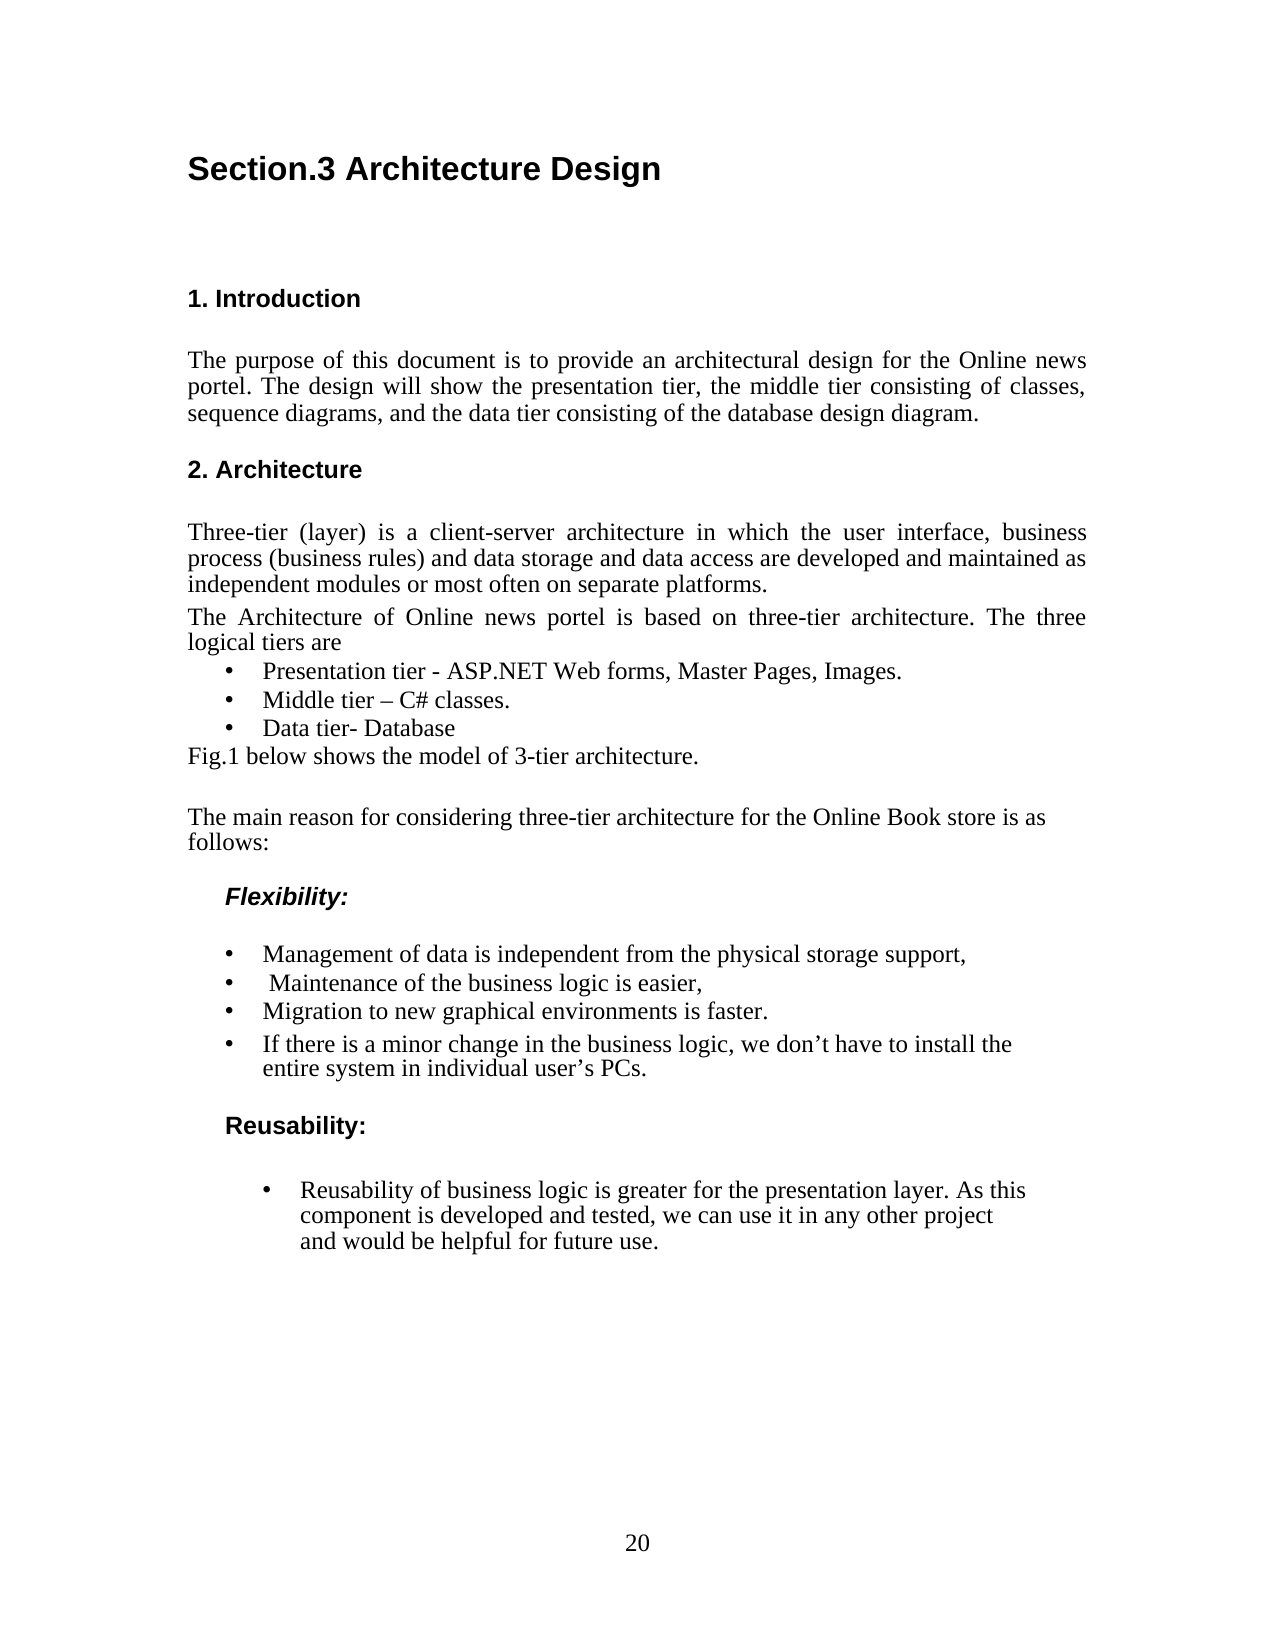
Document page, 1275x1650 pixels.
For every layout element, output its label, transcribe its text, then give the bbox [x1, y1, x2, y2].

text 2. Architecture [187, 456, 1125, 484]
text 20 [150, 1528, 1125, 1557]
text Flexibility: [225, 882, 1125, 911]
text The main reason for considering three-tier architecture for the Online Book store is as follows: [187, 805, 1087, 856]
list Reusability of business logic is greater for the presentation layer. As this component is developed and tested, we can use it in any other project and would be helpful for future use. [262, 1177, 1035, 1255]
text The Architecture of Online news portel is based on three-tier architecture. The three logical tiers are [187, 605, 1087, 656]
list Data tier- Database [225, 713, 1125, 742]
list Presentation tier - ASP.NET Web forms, Master Pages, Images. [225, 656, 1125, 685]
text The purpose of this document is to provide an architectural design for the Online news portel. The design will show the presentation tier, the middle tier consisting of classes, sequence diagrams, and the data tier consisting of the database design diagram. [187, 347, 1087, 426]
text Section.3 Architecture Design [187, 149, 1125, 188]
text 1. Introduction [187, 283, 1125, 312]
list Migration to new graphical environments is faster. [225, 997, 1125, 1025]
list Maintenance of the business logic is easier, [225, 968, 1125, 997]
text Three-tier (layer) is a client-server architecture in which the user interface, business process (business rules) and data storage and data access are developed and maintained as independent modules or most often on separate platforms. [187, 519, 1087, 598]
text Fig.1 below shows the model of 3-tier architecture. [187, 742, 1125, 770]
text Reusability: [225, 1111, 1125, 1140]
list If there is a minor change in the business logic, we don’t have to install the entire system in individual user’s PCs. [225, 1033, 1075, 1082]
list Middle tier – C# classes. [225, 685, 1125, 713]
list Management of data is independent from the physical storage support, [225, 939, 1125, 968]
